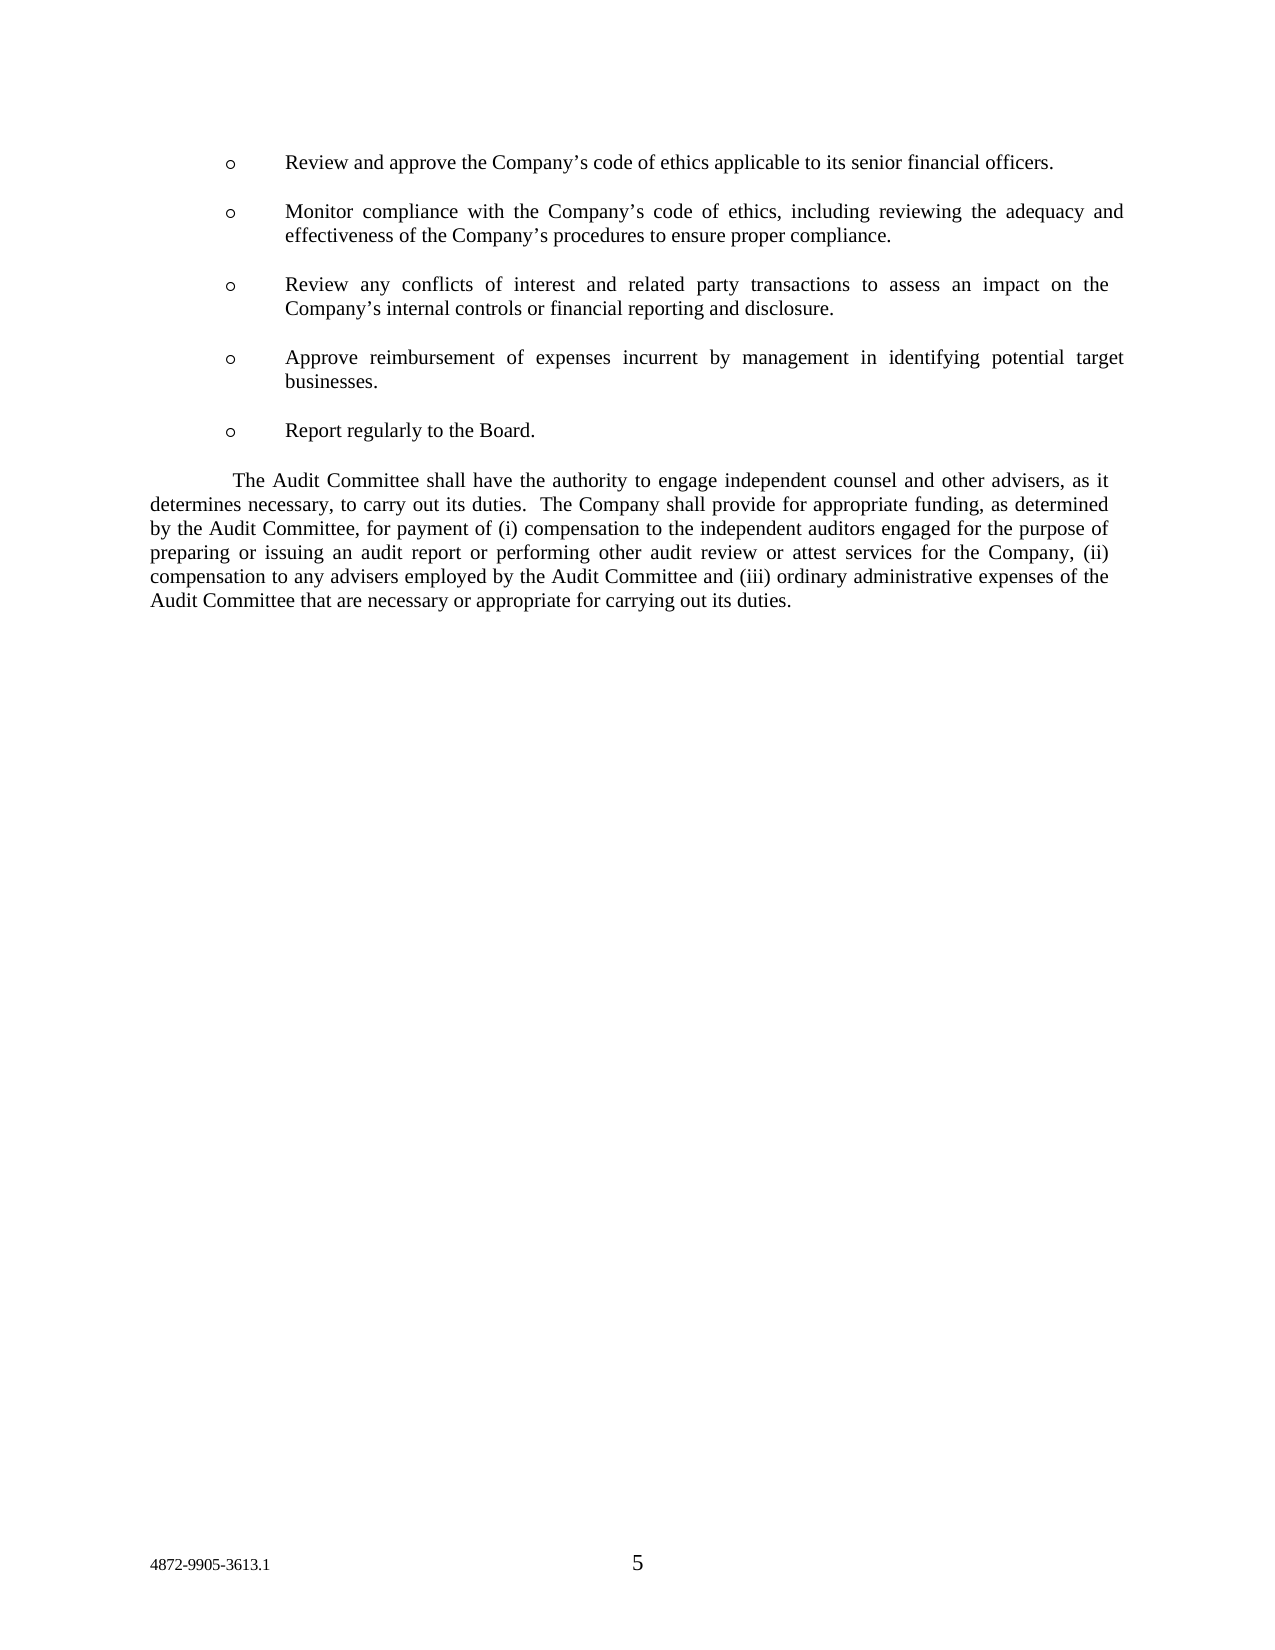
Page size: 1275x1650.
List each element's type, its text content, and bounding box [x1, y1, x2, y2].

text The Audit Committee shall have the authority to engage independent counsel and other advisers, as it determines necessary, to carry out its duties. The Company shall provide for appropriate funding, as determined by the Audit Committee, for payment of (i) compensation to the independent auditors engaged for the purpose of preparing or issuing an audit report or performing other audit review or attest services for the Company, (ii) compensation to any advisers employed by the Audit Committee and (iii) ordinary administrative expenses of the Audit Committee that are necessary or appropriate for carrying out its duties. [150, 467, 1110, 612]
list Monitor compliance with the Company’s code of ethics, including reviewing the adequacy and effectiveness of the Company’s procedures to ensure proper compliance. [225, 199, 1125, 247]
list Report regularly to the Board. [225, 418, 1125, 442]
list Review and approve the Company’s code of ethics applicable to its senior financial officers. [225, 150, 1125, 174]
list Approve reimbursement of expenses incurrent by management in identifying potential target businesses. [225, 345, 1125, 393]
list Review any conflicts of interest and related party transactions to assess an impact on the Company’s internal controls or financial reporting and disclosure. [225, 272, 1110, 320]
